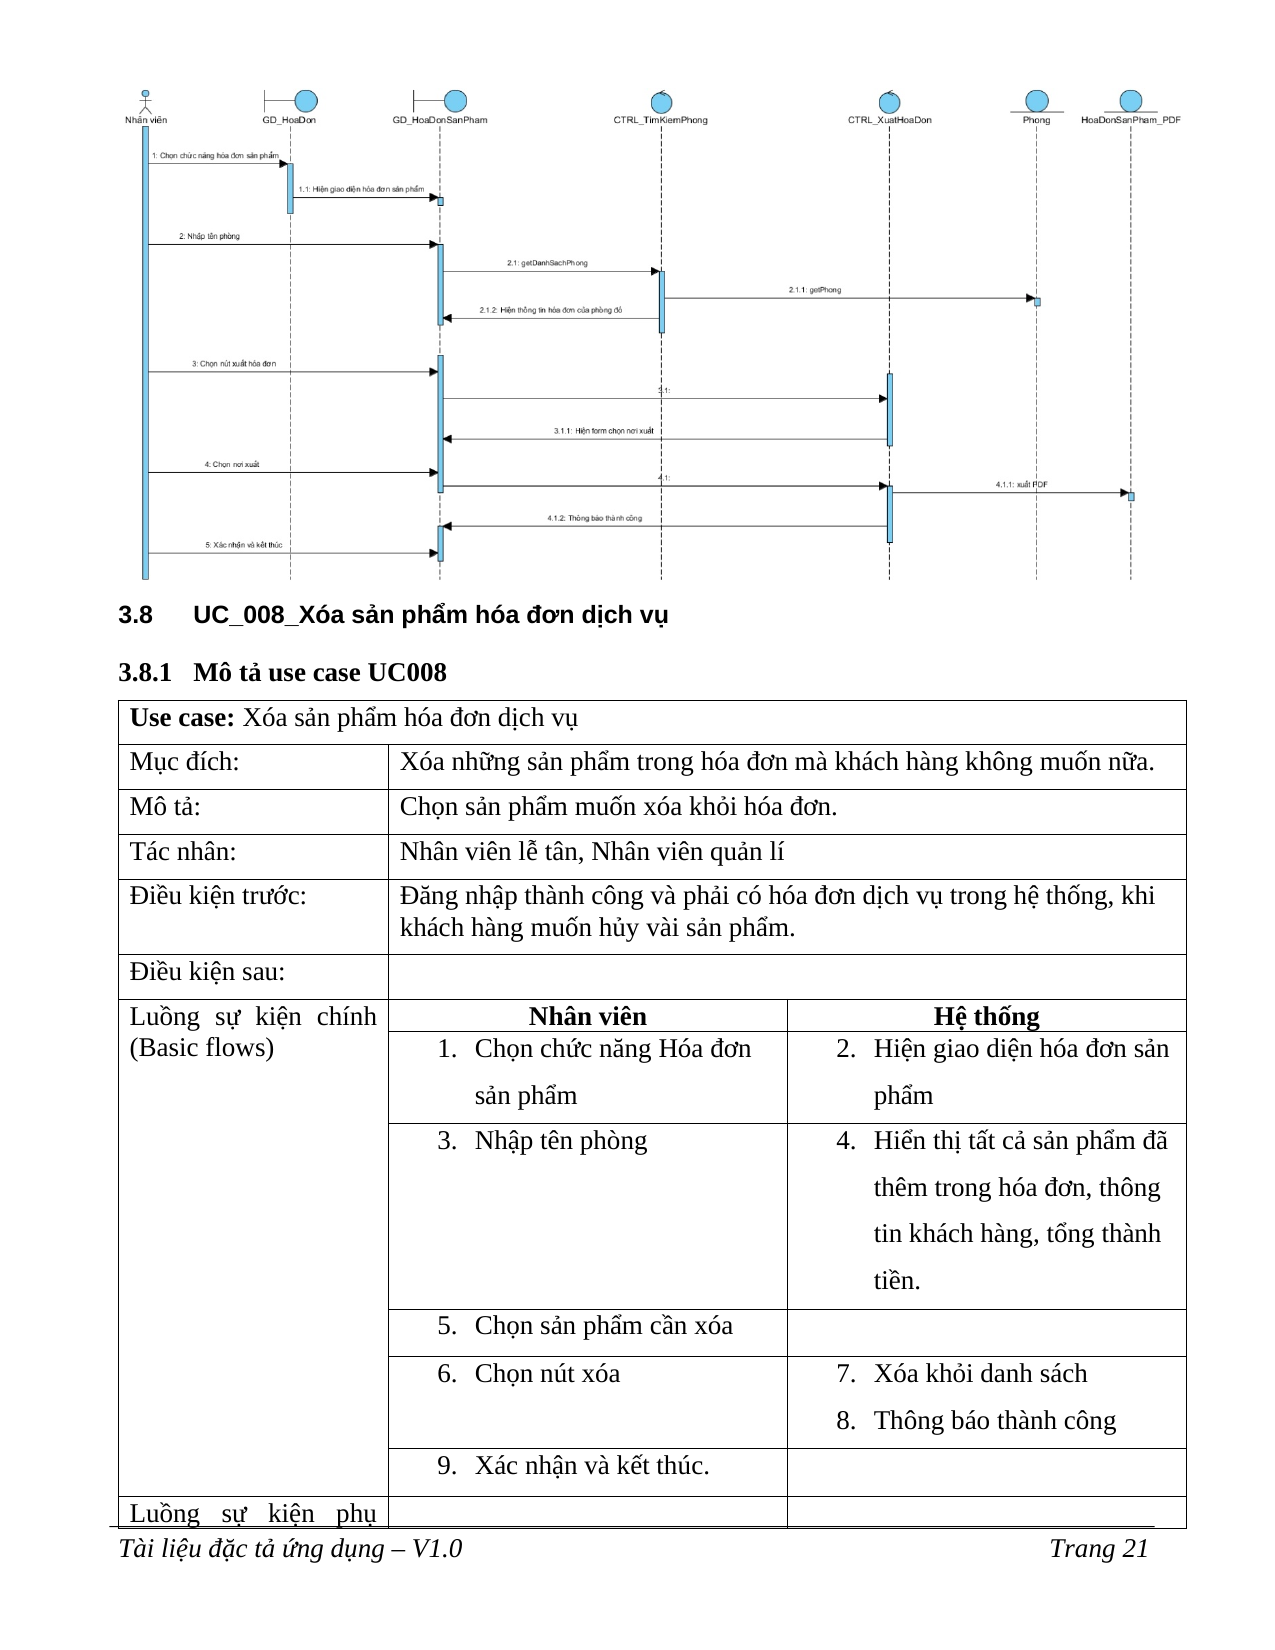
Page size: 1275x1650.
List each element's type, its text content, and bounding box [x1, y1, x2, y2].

table_cell Mục đích: [119, 745, 388, 789]
subtitle Mô tả use case UC008 [118, 656, 1186, 687]
table_cell Nhân viên [389, 1000, 787, 1031]
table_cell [119, 1497, 388, 1528]
table_cell Xóa khỏi danh sách Thông báo thành công [788, 1357, 1186, 1448]
table_cell [788, 1497, 1186, 1528]
table_cell Tác nhân: [119, 835, 388, 878]
table_cell Nhân viên lễ tân, Nhân viên quản lí [389, 835, 1186, 878]
table_cell Luồng sự kiện chính (Basic flows) [119, 1000, 388, 1496]
table_cell Hiện giao diện hóa đơn sản phẩm [788, 1032, 1186, 1123]
table_cell [788, 1449, 1186, 1496]
table_header Use case: Xóa sản phẩm hóa đơn dịch vụ [119, 701, 1186, 744]
table_cell Điều kiện sau: [119, 955, 388, 999]
table_cell [788, 1310, 1186, 1356]
table_cell Chọn sản phẩm muốn xóa khỏi hóa đơn. [389, 790, 1186, 834]
subtitle UC_008_Xóa sản phẩm hóa đơn dịch vụ [118, 600, 1186, 629]
table_cell Xóa những sản phẩm trong hóa đơn mà khách hàng không muốn nữa. [389, 745, 1186, 789]
table_cell [389, 1497, 787, 1528]
table_cell Mô tả: [119, 790, 388, 834]
table_cell Đăng nhập thành công và phải có hóa đơn dịch vụ trong hệ thống, khi khách hàng muốn hủy vài sản phẩm. [389, 880, 1186, 954]
table_cell Xác nhận và kết thúc. [389, 1449, 787, 1496]
table_cell Chọn chức năng Hóa đơn sản phẩm [389, 1032, 787, 1123]
table_cell Nhập tên phòng [389, 1124, 787, 1308]
table_cell Điều kiện trước: [119, 880, 388, 954]
table_cell Hiển thị tất cả sản phẩm đã thêm trong hóa đơn, thông tin khách hàng, tổng thành tiền. [788, 1124, 1186, 1308]
picture [118, 88, 1187, 582]
table_cell [389, 955, 1186, 999]
table_cell Chọn sản phẩm cần xóa [389, 1310, 787, 1356]
table_cell Hệ thống [788, 1000, 1186, 1031]
table_cell Chọn nút xóa [389, 1357, 787, 1448]
